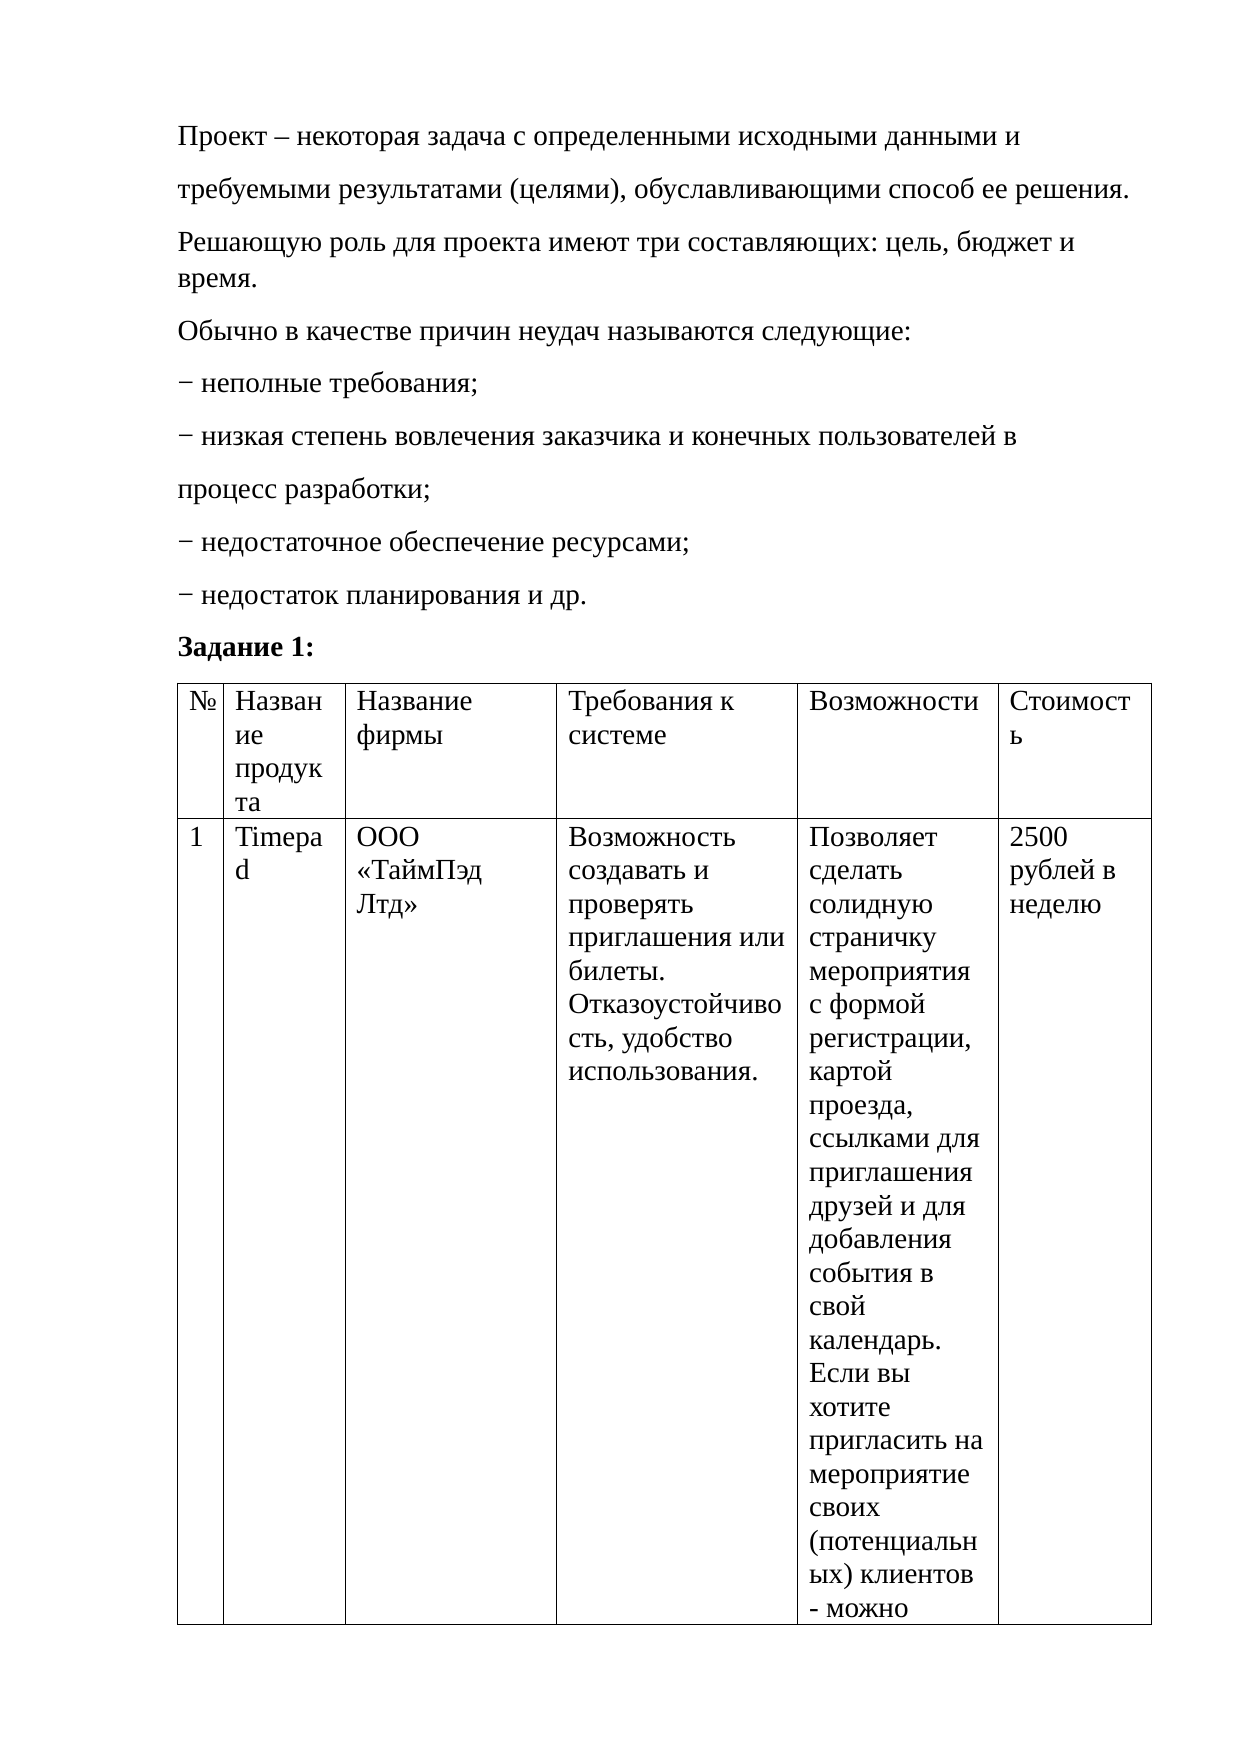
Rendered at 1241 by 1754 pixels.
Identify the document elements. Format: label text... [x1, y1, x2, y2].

table_header Возможности [798, 684, 998, 818]
table_cell Timepad [224, 819, 345, 1624]
table_header Название фирмы [346, 684, 556, 818]
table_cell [999, 819, 1151, 1624]
table_header Стоимость [999, 684, 1151, 818]
text − неполные требования; [177, 366, 1152, 399]
text − недостаточное обеспечение ресурсами; [177, 524, 1152, 557]
table_cell ООО «ТаймПэд Лтд» [346, 819, 556, 1624]
text Проект – некоторая задача с определенными исходными данными и [177, 118, 1152, 152]
table_header Требования к системе [557, 684, 797, 818]
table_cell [557, 819, 797, 1624]
text Обычно в качестве причин неудач называются следующие: [177, 313, 1152, 346]
table_header № [178, 684, 223, 818]
text требуемыми результатами (целями), обуславливающими способ ее решения. [177, 171, 1152, 204]
text процесс разработки; [177, 471, 1152, 505]
text − недостаток планирования и др. [177, 577, 1152, 610]
text − низкая степень вовлечения заказчика и конечных пользователей в [177, 418, 1152, 452]
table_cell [798, 819, 998, 1624]
table_cell 1 [178, 819, 223, 1624]
table_header Название продукта [224, 684, 345, 818]
text Задание 1: [177, 629, 1152, 663]
text Решающую роль для проекта имеют три составляющих: цель, бюджет и время. [177, 224, 1152, 293]
